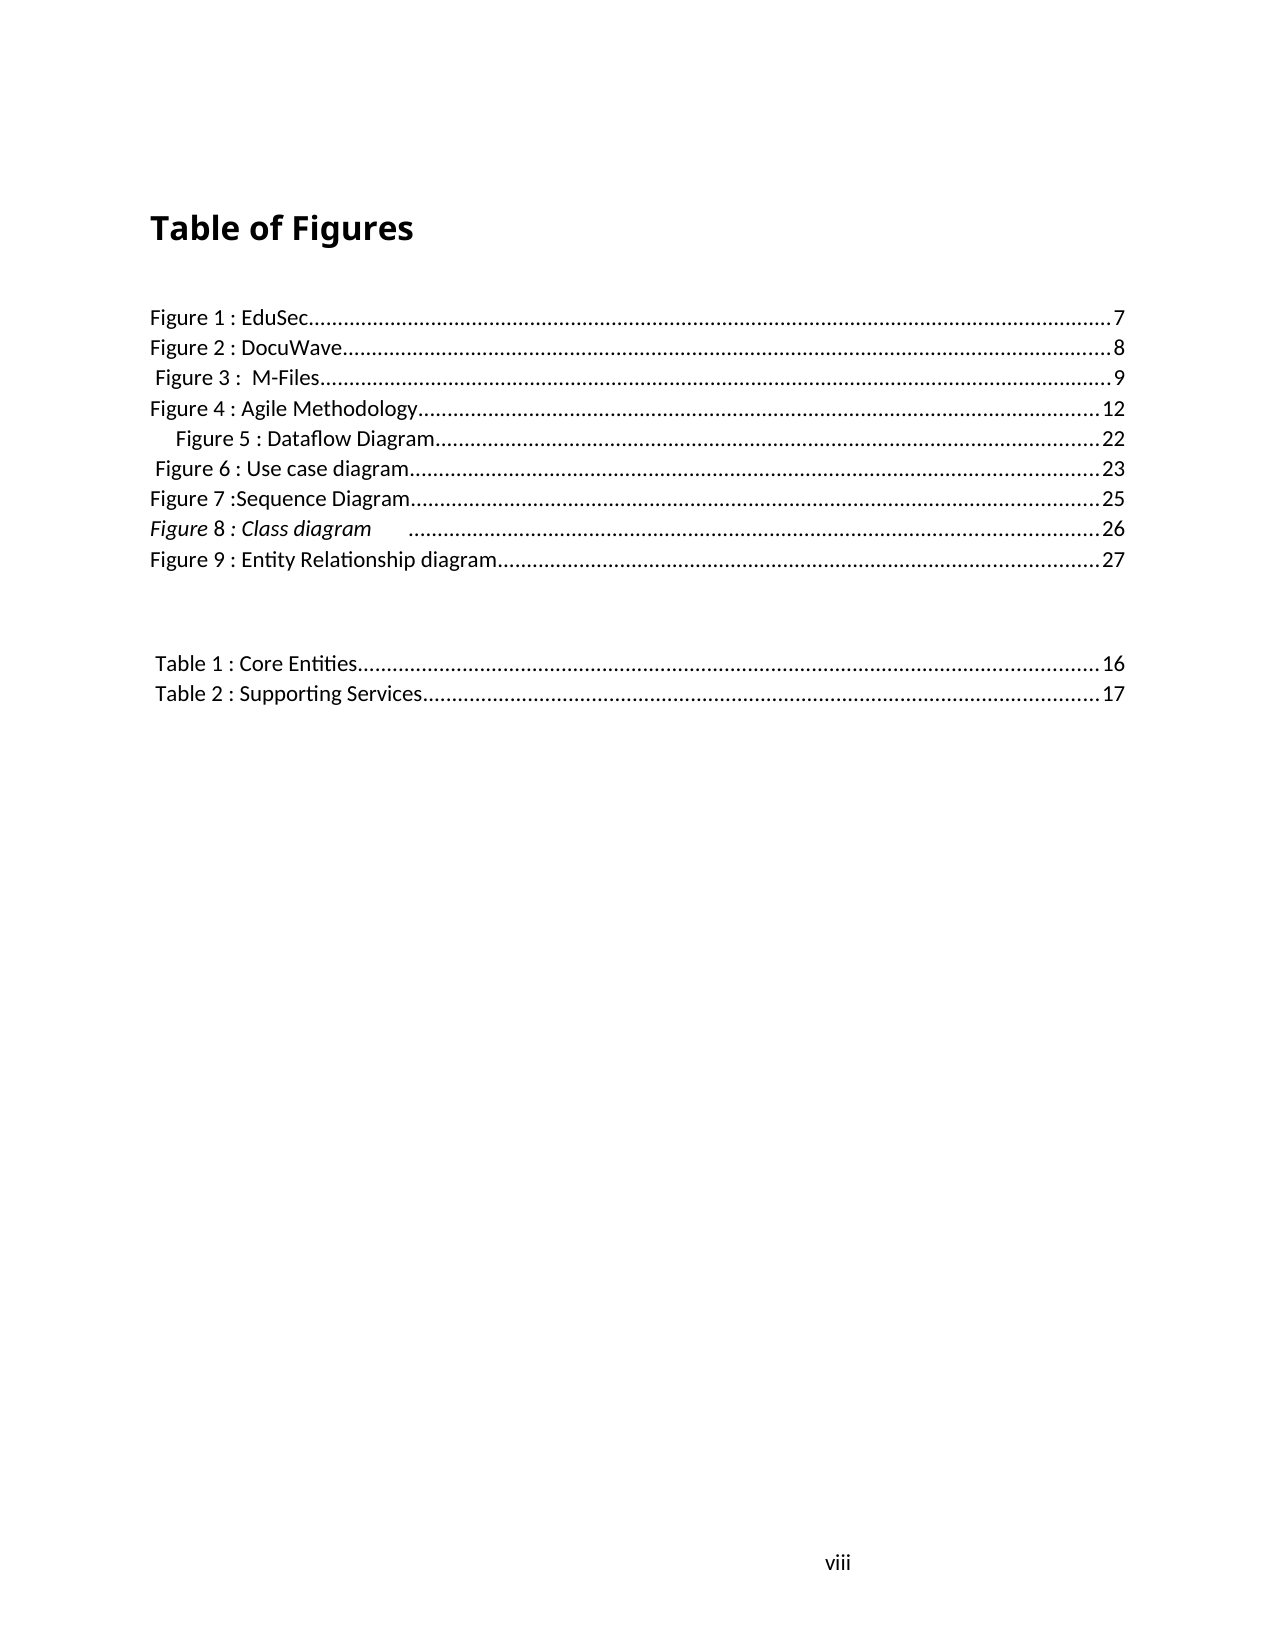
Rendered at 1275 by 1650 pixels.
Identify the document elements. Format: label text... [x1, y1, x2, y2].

text Figure 4 : Agile Methodology 12 [150, 394, 1125, 422]
text Table 1 : Core Entities 16 [150, 649, 1125, 677]
text Figure 1 : EduSec 7 [150, 303, 1125, 331]
text Figure 2 : DocuWave 8 [150, 333, 1125, 361]
text Figure 3 : M-Files 9 [150, 363, 1125, 392]
text Figure 5 : Dataflow Diagram 22 [150, 424, 1125, 452]
text Figure 7 :Sequence Diagram 25 [150, 484, 1125, 512]
text Figure 8 : Class diagram 26 [150, 514, 1125, 543]
text Table 2 : Supporting Services 17 [150, 679, 1125, 707]
text Figure 6 : Use case diagram 23 [150, 454, 1125, 482]
text Figure 9 : Entity Relationship diagram 27 [150, 545, 1125, 573]
subtitle Table of Figures [150, 205, 1125, 299]
